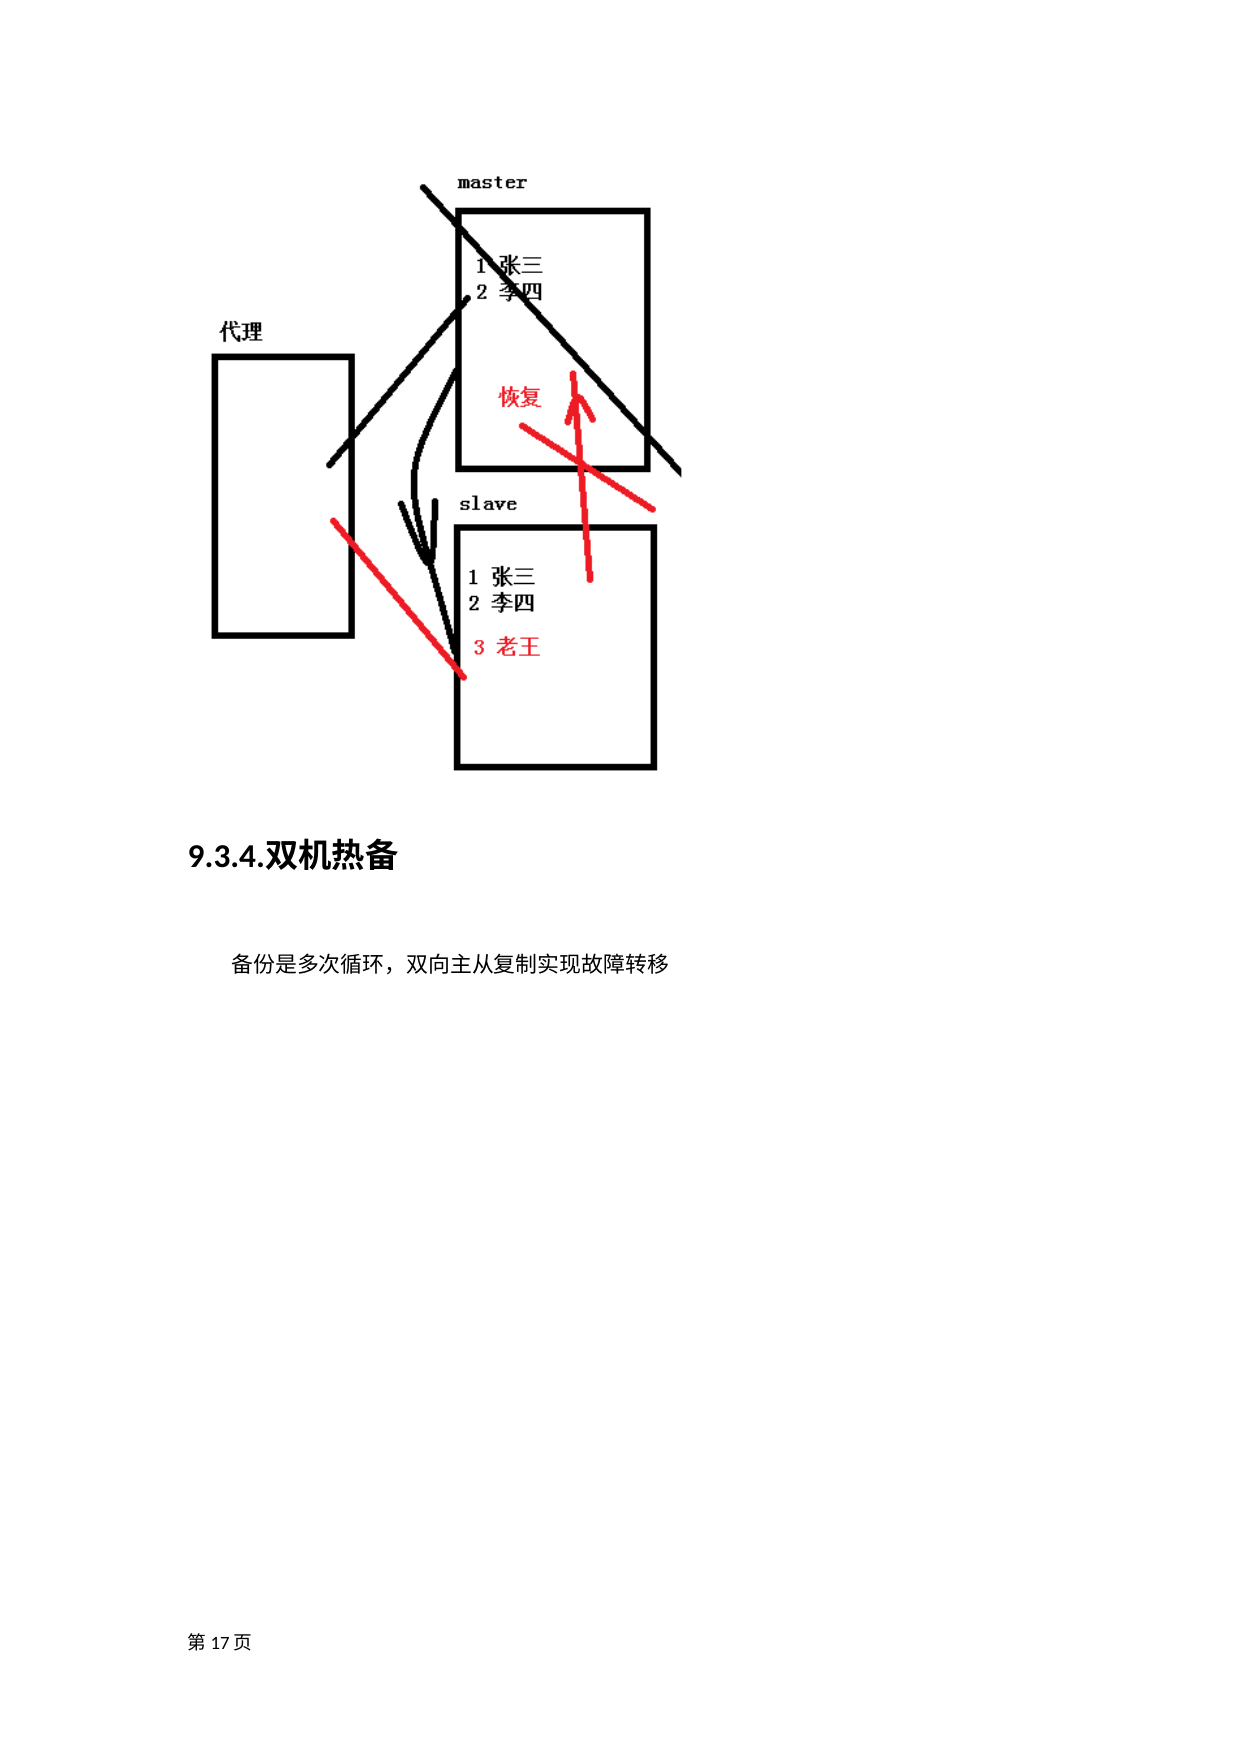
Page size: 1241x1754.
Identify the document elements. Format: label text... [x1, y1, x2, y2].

picture [187, 162, 682, 794]
text 备份是多次循环，双向主从复制实现故障转移 [187, 947, 1053, 979]
subtitle 9.3.4.双机热备 [187, 821, 1053, 886]
